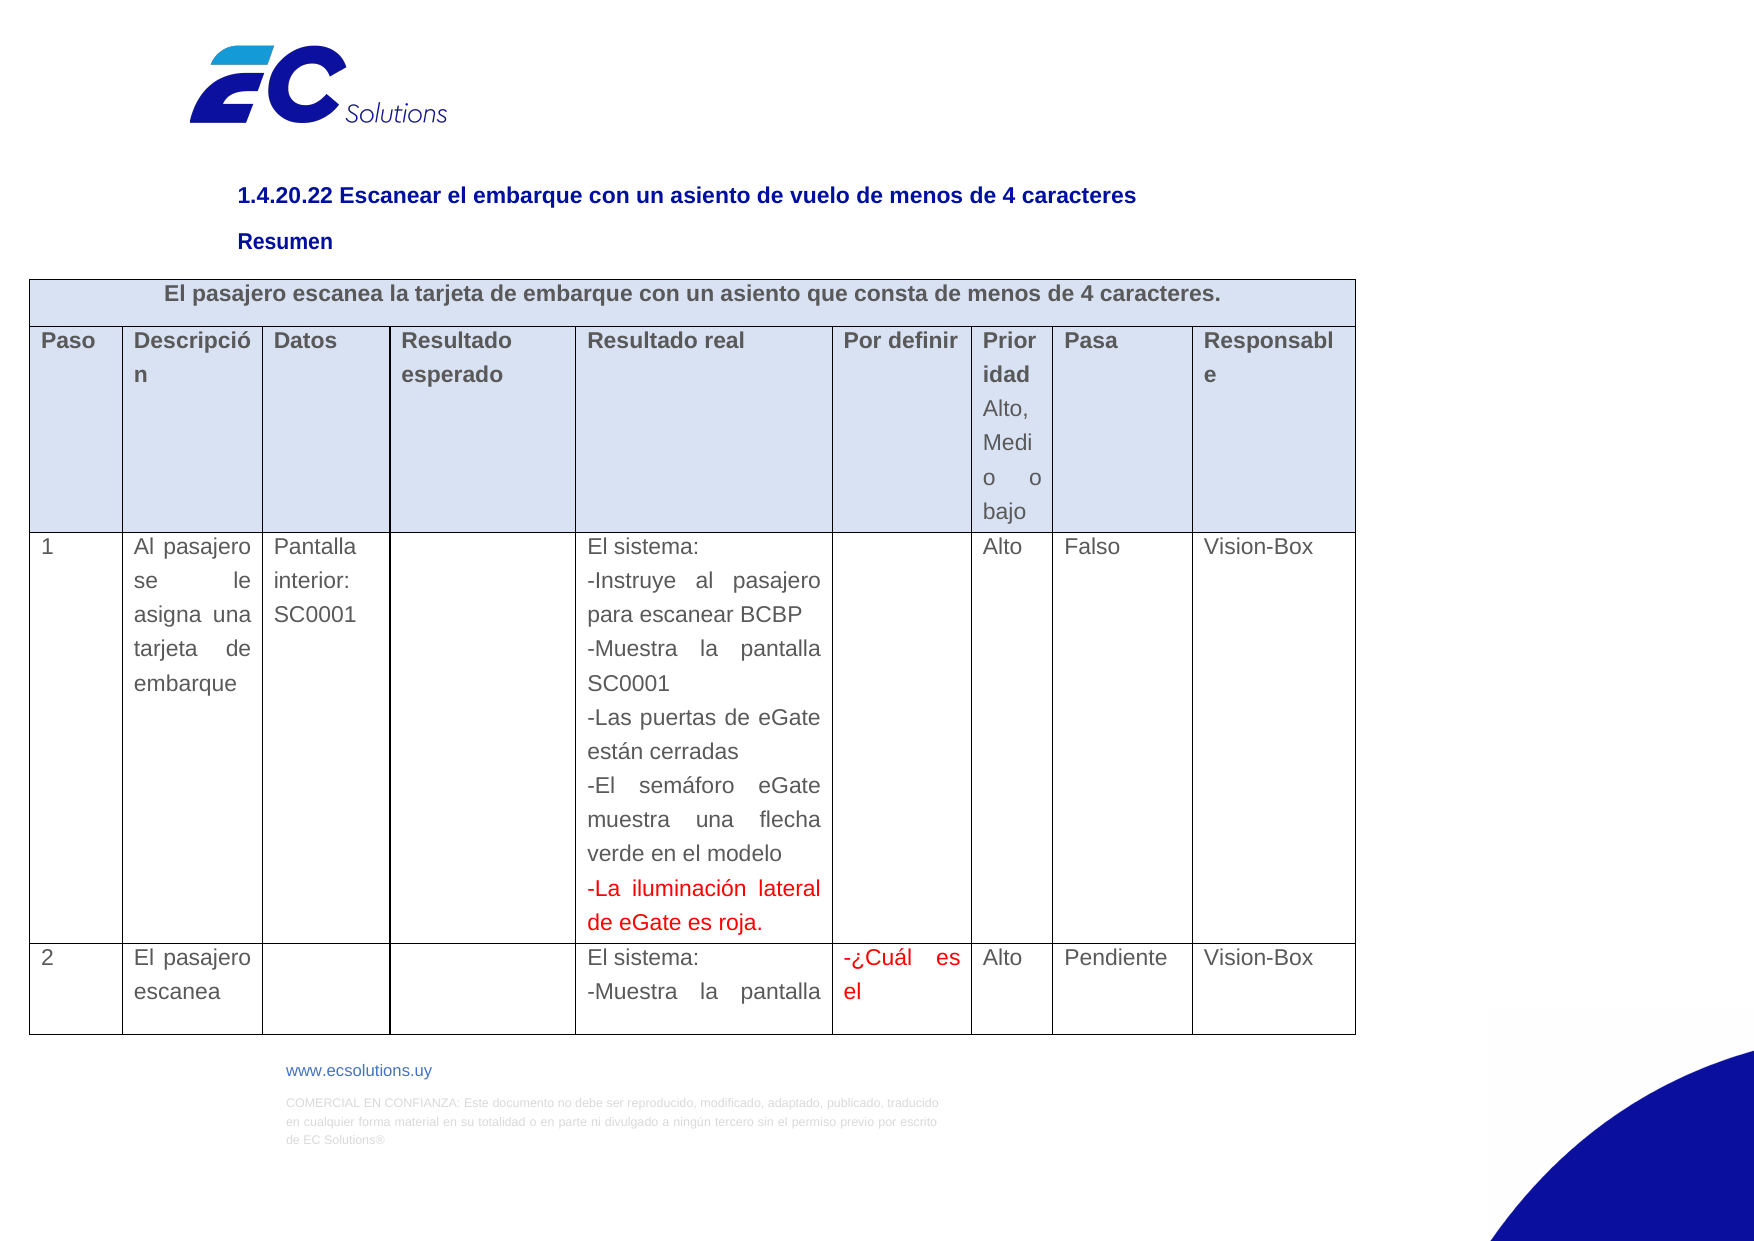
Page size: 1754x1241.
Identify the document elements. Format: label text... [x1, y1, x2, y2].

table_cell Vision-Box [1193, 533, 1355, 943]
table_cell El sistema: -Instruye al pasajero para escanear BCBP -Muestra la pantalla SC0001 -Las puertas de eGate están cerradas -El semáforo eGate muestra una flecha verde en el modelo -La iluminación lateral de eGate es roja. [576, 533, 832, 943]
table_cell Alto [972, 533, 1052, 943]
table_cell Vision-Box [1193, 944, 1355, 1033]
table_header El pasajero escanea la tarjeta de embarque con un asiento que consta de menos de 4 caracteres. [30, 280, 1355, 326]
table_cell Alto [972, 944, 1052, 1033]
table_cell Prioridad Alto, Medio o bajo [972, 327, 1052, 532]
subtitle 1.4.20.22 Escanear el embarque con un asiento de vuelo de menos de 4 caracteres [237, 182, 1503, 208]
table_cell [833, 533, 971, 943]
table_cell Resultado esperado [391, 327, 575, 532]
table_cell Datos [263, 327, 389, 532]
table_cell -¿Cuál es el resultado esperado para un asiento de menos de 4 caracteres? -¿Qué mensaje debe mostrar el inspector? [833, 944, 971, 1033]
table_cell Pantalla interior: SC0001 [263, 533, 389, 943]
table_cell Descripción [123, 327, 262, 532]
table_cell [263, 944, 389, 1033]
text Resumen [177, 228, 1503, 254]
picture [189, 45, 448, 123]
table_cell Paso [30, 327, 122, 532]
table_cell El pasajero escanea una tarjeta de embarque para un asiento que consta de menos de 4 caracteres. [123, 944, 262, 1033]
picture [1488, 1008, 1754, 1241]
table_cell [391, 533, 575, 943]
table_cell Pasa [1053, 327, 1192, 532]
table_cell Responsable [1193, 327, 1355, 532]
table_cell Por definir [833, 327, 971, 532]
table_cell Al pasajero se le asigna una tarjeta de embarque [123, 533, 262, 943]
table_cell 2 [30, 944, 122, 1033]
table_cell Resultado real [576, 327, 832, 532]
table_cell Pendiente [1053, 944, 1192, 1033]
table_cell [391, 944, 575, 1033]
table_cell 1 [30, 533, 122, 943]
table_cell Falso [1053, 533, 1192, 943]
